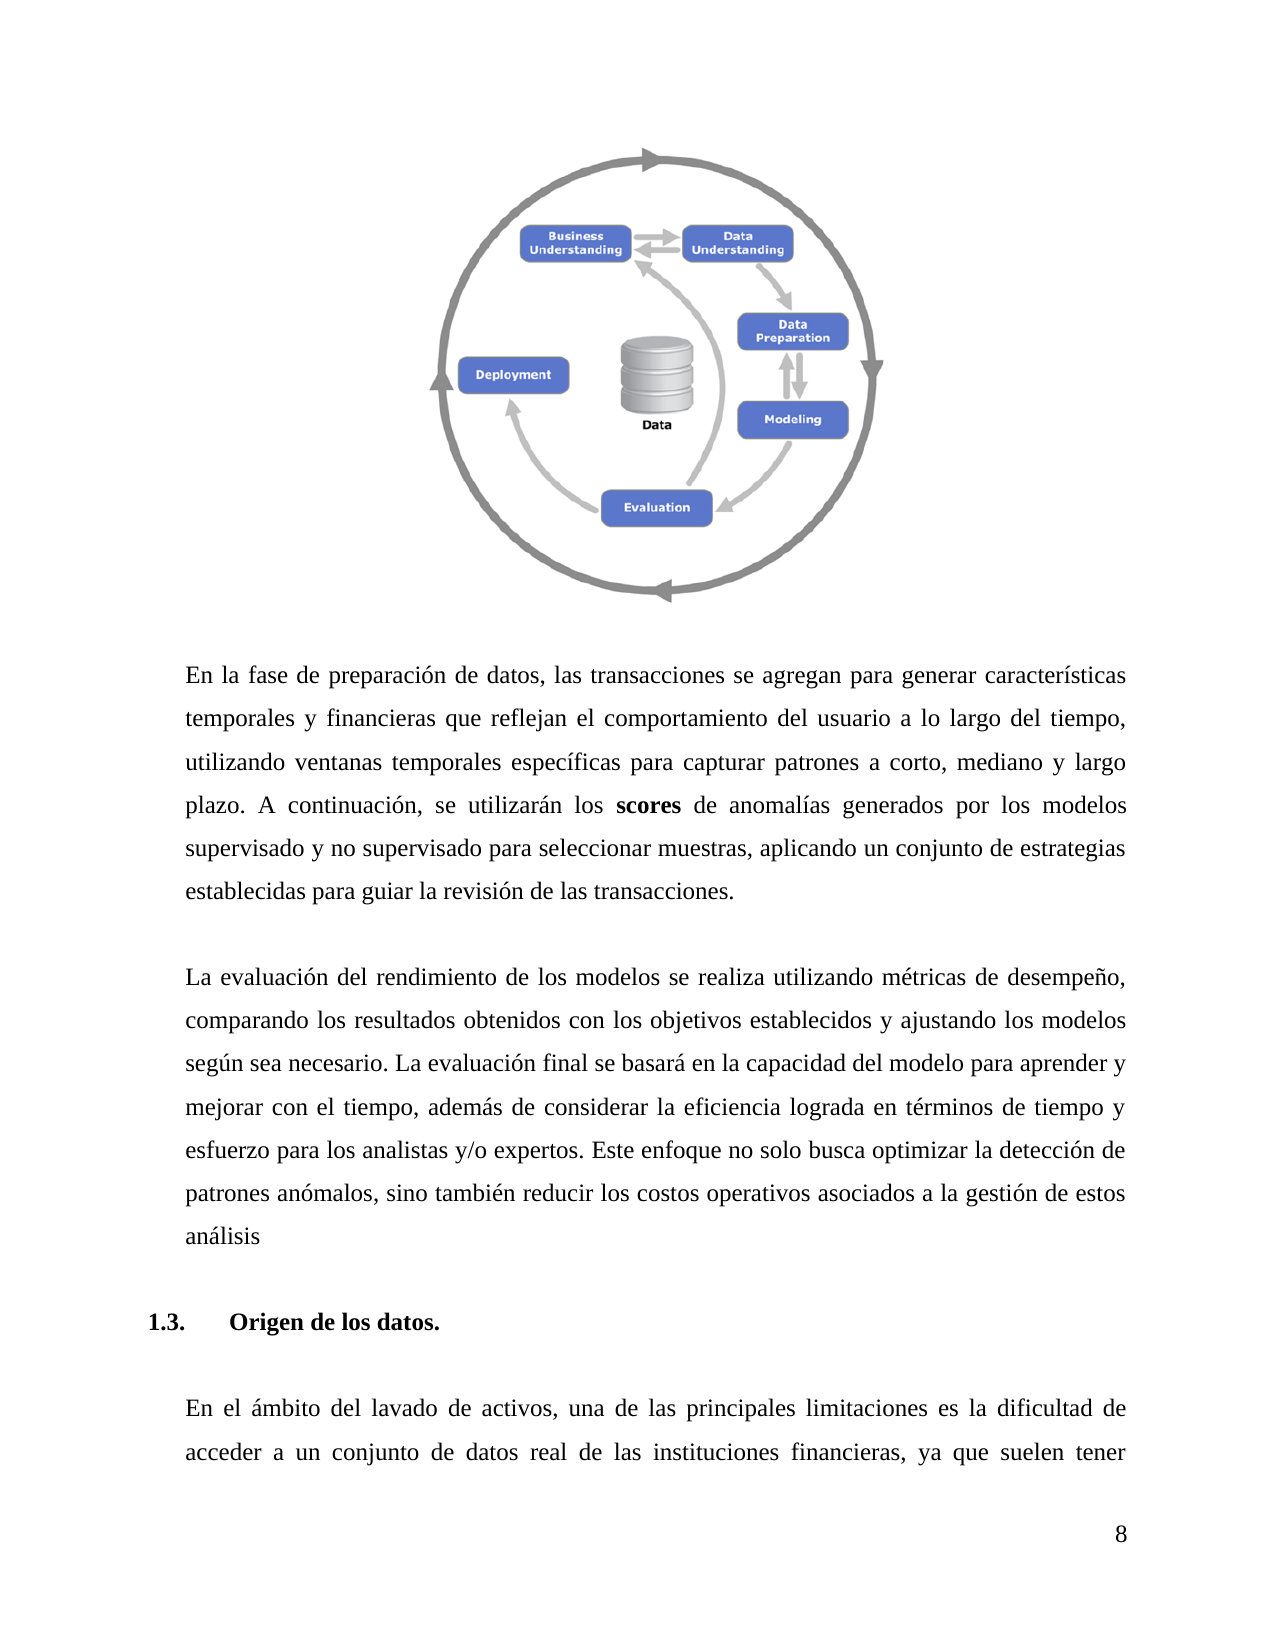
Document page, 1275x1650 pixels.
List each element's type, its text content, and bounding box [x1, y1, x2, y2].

picture [429, 147, 884, 603]
list La evaluación del rendimiento de los modelos se realiza utilizando métricas de desempeño, comparando los resultados obtenidos con los objetivos establecidos y ajustando los modelos según sea necesario. La evaluación final se basará en la capacidad del modelo para aprender y mejorar con el tiempo, además de considerar la eficiencia lograda en términos de tiempo y esfuerzo para los analistas y/o expertos. Este enfoque no solo busca optimizar la detección de patrones anómalos, sino también reducir los costos operativos asociados a la gestión de estos análisis​ [185, 962, 1127, 1250]
subtitle Origen de los datos. [148, 1307, 1127, 1336]
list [185, 1393, 1127, 1465]
list En la fase de preparación de datos, las transacciones se agregan para generar características temporales y financieras que reflejan el comportamiento del usuario a lo largo del tiempo, utilizando ventanas temporales específicas para capturar patrones a corto, mediano y largo plazo. A continuación, se utilizarán los scores de anomalías generados por los modelos supervisado y no supervisado para seleccionar muestras, aplicando un conjunto de estrategias establecidas para guiar la revisión de las transacciones. [185, 660, 1127, 905]
